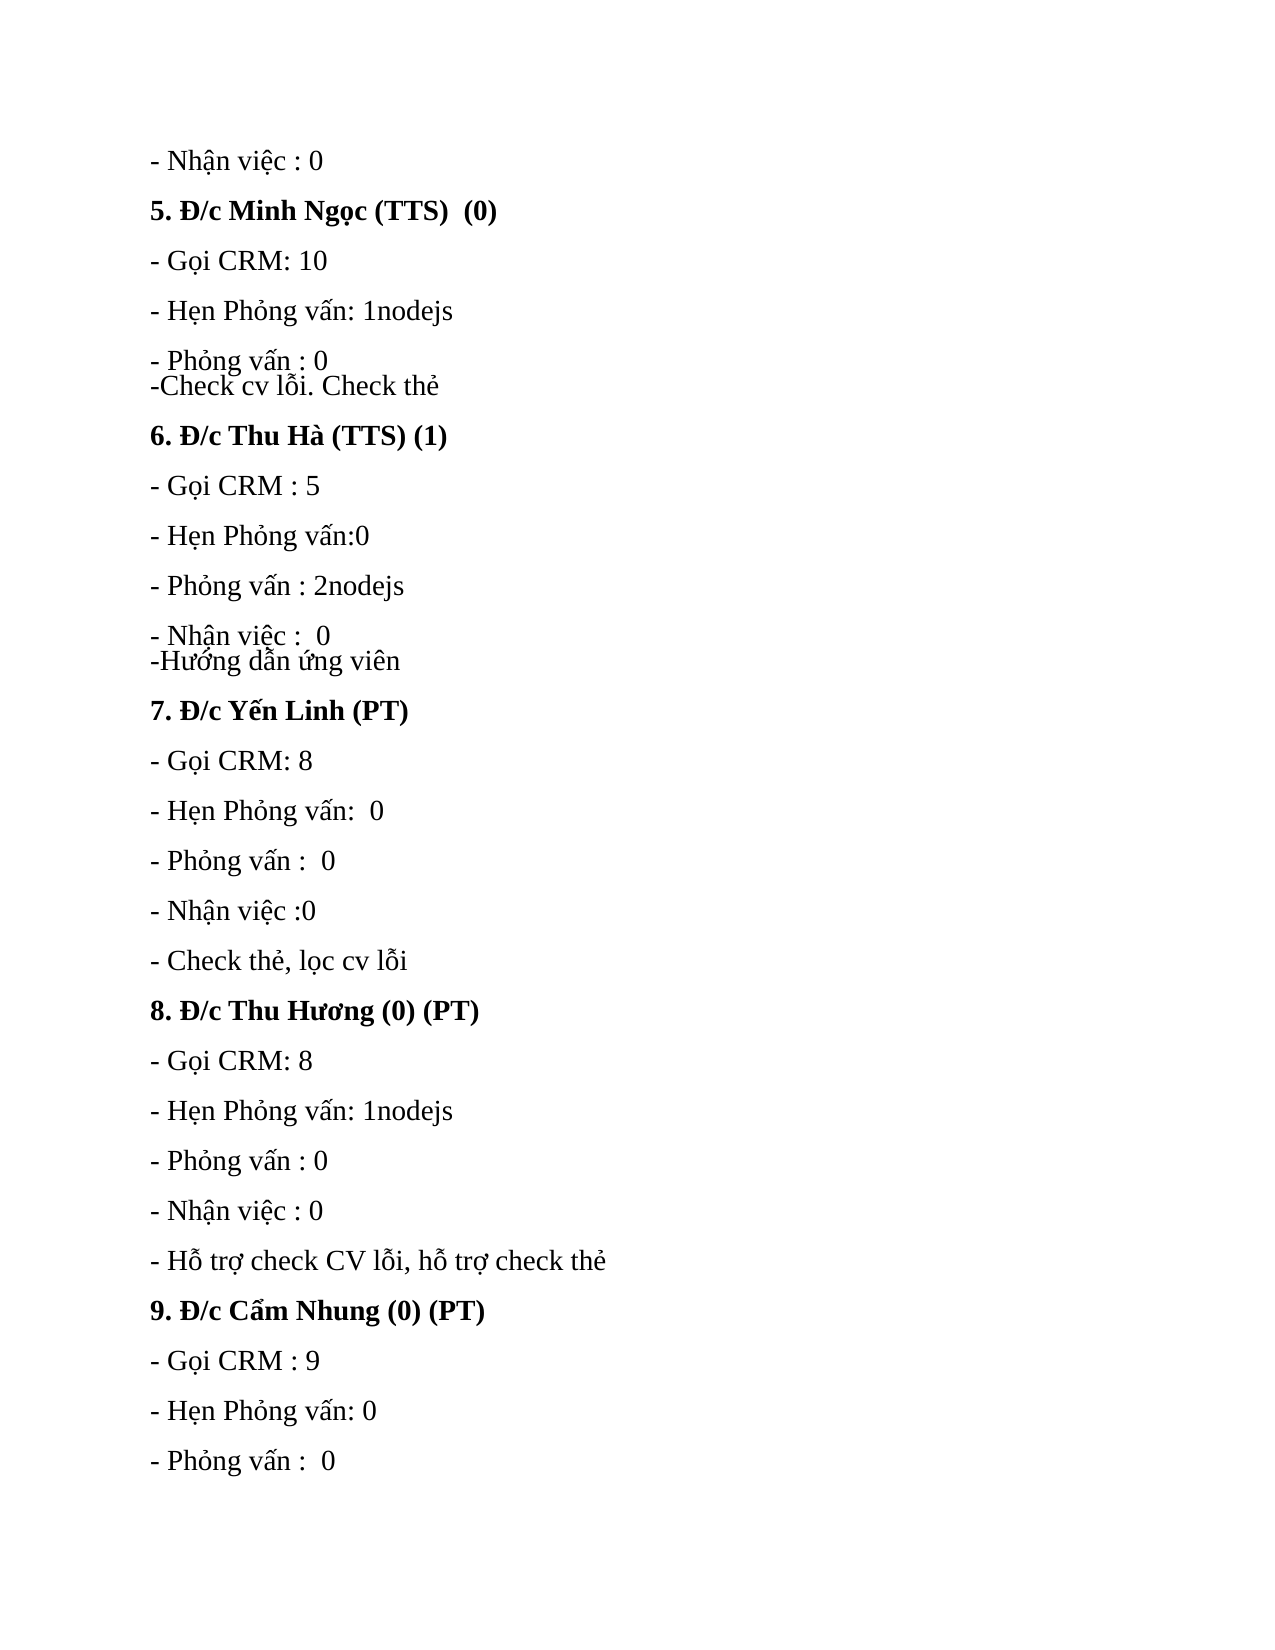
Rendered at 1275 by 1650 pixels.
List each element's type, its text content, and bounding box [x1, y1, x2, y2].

text - Gọi CRM: 8 [150, 1050, 1125, 1075]
text - Phỏng vấn : 2nodejs [150, 575, 1125, 600]
text - Phỏng vấn : 0 -Check cv lỗi. Check thẻ [150, 350, 1125, 400]
text 6. Đ/c Thu Hà (TTS) (1) [439, 425, 1125, 450]
text - Phỏng vấn : 0 [150, 1450, 1125, 1475]
text - Hẹn Phỏng vấn: 1nodejs [150, 300, 1125, 325]
text - Nhận việc : 0 [150, 1200, 1125, 1225]
text - Nhận việc : 0 [150, 150, 1125, 175]
text 5. Đ/c Minh Ngọc (TTS) (0) [150, 200, 381, 225]
text - Gọi CRM : 9 [150, 1350, 1125, 1375]
text 9. Đ/c Cẩm Nhung (0) (PT) [477, 1300, 1125, 1325]
text - Gọi CRM: 8 [150, 750, 1125, 775]
text 8. Đ/c Thu Hương (0) (PT) [471, 1000, 1125, 1025]
text - Nhận việc :0 [150, 900, 1125, 925]
text 6. Đ/c Thu Hà (TTS) (1) [150, 425, 338, 450]
text - Hẹn Phỏng vấn: 0 [150, 800, 1125, 825]
text 8. Đ/c Thu Hương (0) (PT) [150, 1000, 388, 1025]
text - Hẹn Phỏng vấn:0 [150, 525, 1125, 550]
text - Phỏng vấn : 0 [150, 1150, 1125, 1175]
text 5. Đ/c Minh Ngọc (TTS) (0) [489, 200, 1125, 225]
text - Hẹn Phỏng vấn: 1nodejs [150, 1100, 1125, 1125]
text - Gọi CRM : 5 [150, 475, 1125, 500]
text 7. Đ/c Yến Linh (PT) [401, 700, 1125, 725]
text - Nhận việc : 0 -Hướng dẫn ứng viên [150, 625, 1125, 675]
text 6. Đ/c Thu Hà (TTS) (1) [336, 425, 401, 450]
text 5. Đ/c Minh Ngọc (TTS) (0) [379, 200, 444, 225]
text 7. Đ/c Yến Linh (PT) [150, 700, 359, 725]
text 9. Đ/c Cẩm Nhung (0) (PT) [150, 1300, 394, 1325]
text - Gọi CRM: 10 [150, 250, 1125, 275]
text - Phỏng vấn : 0 [150, 850, 1125, 875]
text - Hẹn Phỏng vấn: 0 [150, 1400, 1125, 1425]
text - Hỗ trợ check CV lỗi, hỗ trợ check thẻ [150, 1250, 1125, 1275]
text - Check thẻ, lọc cv lỗi [150, 950, 1125, 975]
